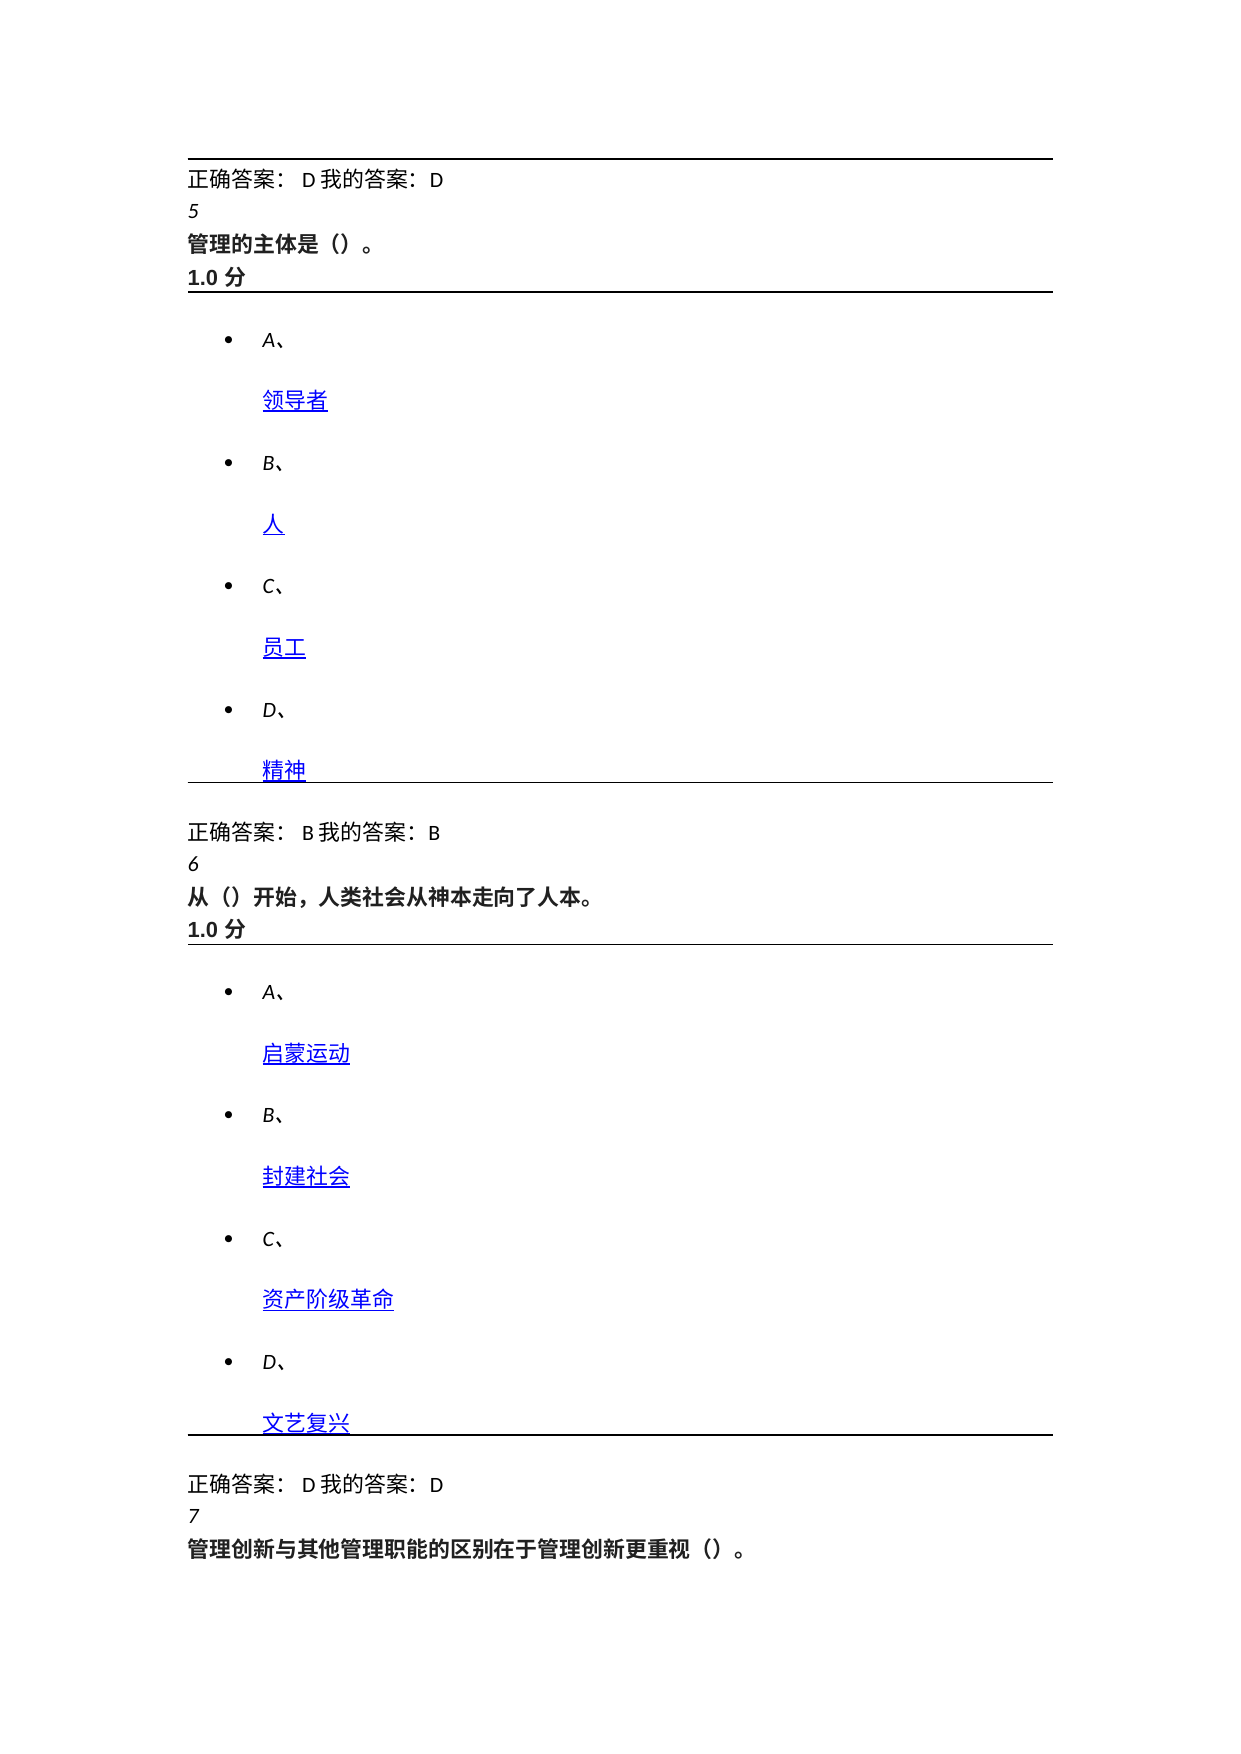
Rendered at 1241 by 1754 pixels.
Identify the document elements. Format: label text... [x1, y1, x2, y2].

list D、 [225, 691, 1053, 724]
list A、 [225, 974, 1053, 1006]
text 1.0 分 [187, 912, 1053, 944]
text 管理的主体是（）。 [187, 227, 1053, 259]
text 封建社会 [262, 1159, 1053, 1191]
list A、 [225, 321, 1053, 354]
text 7 [187, 1499, 1053, 1532]
text 正确答案： B 我的答案：B [187, 814, 1053, 847]
text 5 [187, 194, 1053, 227]
text 管理创新与其他管理职能的区别在于管理创新更重视（）。 [187, 1532, 1053, 1564]
text 领导者 [262, 383, 1053, 415]
text 员工 [262, 629, 1053, 662]
list C、 [225, 568, 1053, 600]
text 6 [187, 847, 1053, 879]
text 启蒙运动 [262, 1035, 1053, 1068]
list B、 [225, 444, 1053, 477]
text 精神 [262, 753, 1053, 782]
text 1.0 分 [187, 259, 1053, 292]
list D、 [225, 1344, 1053, 1376]
text 正确答案： D 我的答案：D [187, 162, 1053, 194]
list C、 [225, 1220, 1053, 1253]
text 正确答案： D 我的答案：D [187, 1467, 1053, 1499]
text 从（）开始，人类社会从神本走向了人本。 [187, 879, 1053, 912]
text 资产阶级革命 [262, 1282, 1053, 1314]
list B、 [225, 1097, 1053, 1129]
text 文艺复兴 [262, 1405, 1053, 1434]
text 人 [262, 506, 1053, 539]
